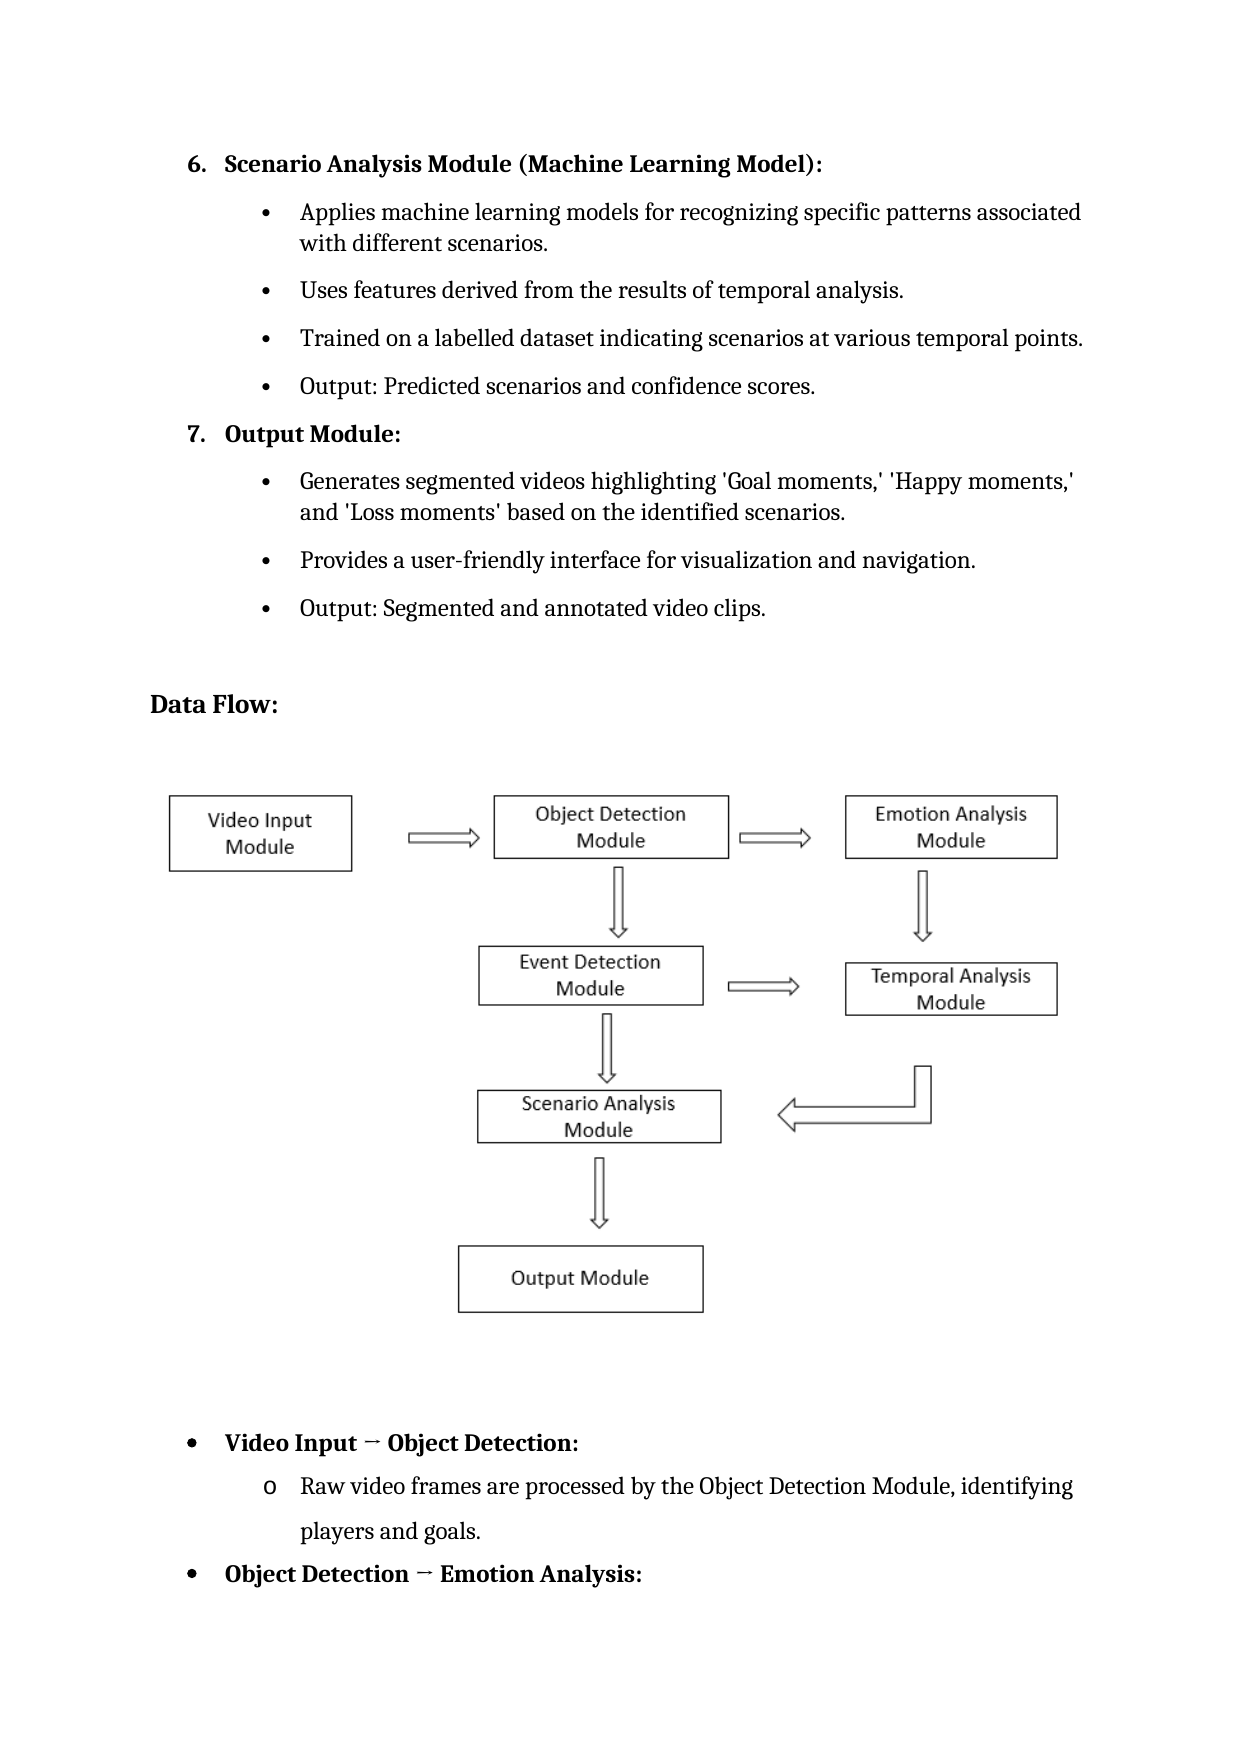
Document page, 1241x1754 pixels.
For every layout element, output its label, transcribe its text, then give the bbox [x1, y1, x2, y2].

list Output: Predicted scenarios and confidence scores. [262, 372, 1090, 401]
list Trained on a labelled dataset indicating scenarios at various temporal points. [262, 324, 1090, 353]
text Data Flow: [150, 689, 1090, 720]
list Scenario Analysis Module (Machine Learning Model): [187, 150, 1090, 179]
list Generates segmented videos highlighting 'Goal moments,' 'Happy moments,' and 'Loss moments' based on the identified scenarios. [262, 467, 1090, 527]
list Uses features derived from the results of temporal analysis. [262, 276, 1090, 305]
picture [150, 752, 1091, 1336]
list Applies machine learning models for recognizing specific patterns associated with different scenarios. [262, 198, 1090, 257]
list Raw video frames are processed by the Object Detection Module, identifying players and goals. [262, 1472, 1090, 1545]
list Provides a user-friendly interface for visualization and navigation. [262, 546, 1090, 575]
list Video Input → Object Detection: [187, 1429, 1090, 1458]
list Object Detection → Emotion Analysis: [187, 1560, 1090, 1588]
list Output Module: [187, 419, 1090, 448]
list Output: Segmented and annotated video clips. [262, 594, 1090, 622]
